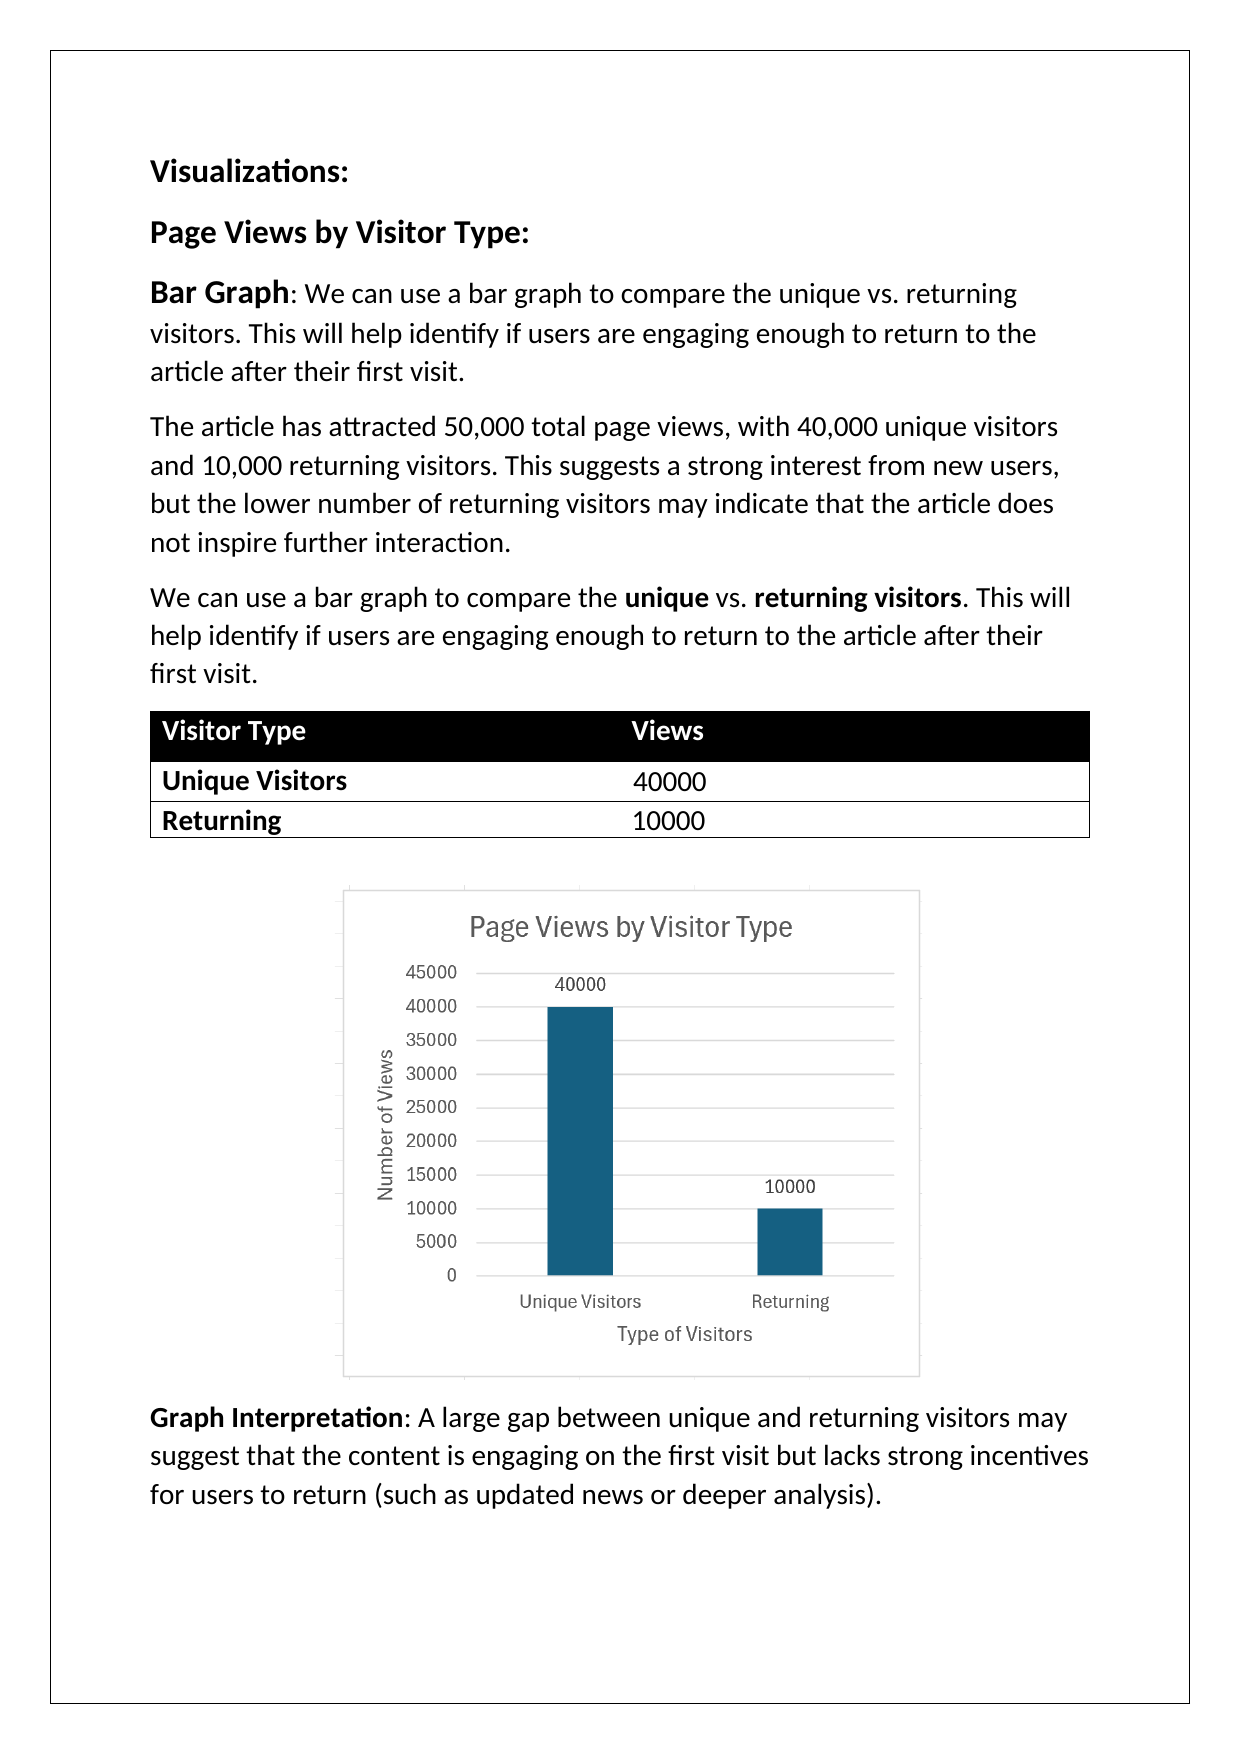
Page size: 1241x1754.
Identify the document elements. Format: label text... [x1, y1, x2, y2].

text The article has attracted 50,000 total page views, with 40,000 unique visitors and 10,000 returning visitors. This suggests a strong interest from new users, but the lower number of returning visitors may indicate that the article does not inspire further interaction. [150, 408, 1090, 559]
table_cell [620, 762, 1089, 801]
text Graph Interpretation: A large gap between unique and returning visitors may suggest that the content is engaging on the first visit but lacks strong incentives for users to return (such as updated news or deeper analysis). [150, 1399, 1090, 1511]
text Visualizations: [150, 150, 1090, 191]
text Bar Graph: We can use a bar graph to compare the unique vs. returning visitors. This will help identify if users are engaging enough to return to the article after their first visit. [150, 271, 1090, 389]
table_cell 10000 [620, 802, 1089, 837]
table_header Visitor Type [151, 712, 620, 761]
table_cell Returning [151, 802, 620, 837]
picture [334, 885, 923, 1380]
table_cell Unique Visitors [151, 762, 620, 801]
text Page Views by Visitor Type: [150, 211, 1090, 251]
text We can use a bar graph to compare the unique vs. returning visitors. This will help identify if users are engaging enough to return to the article after their first visit. [150, 579, 1090, 691]
table_header Views [620, 712, 1089, 761]
